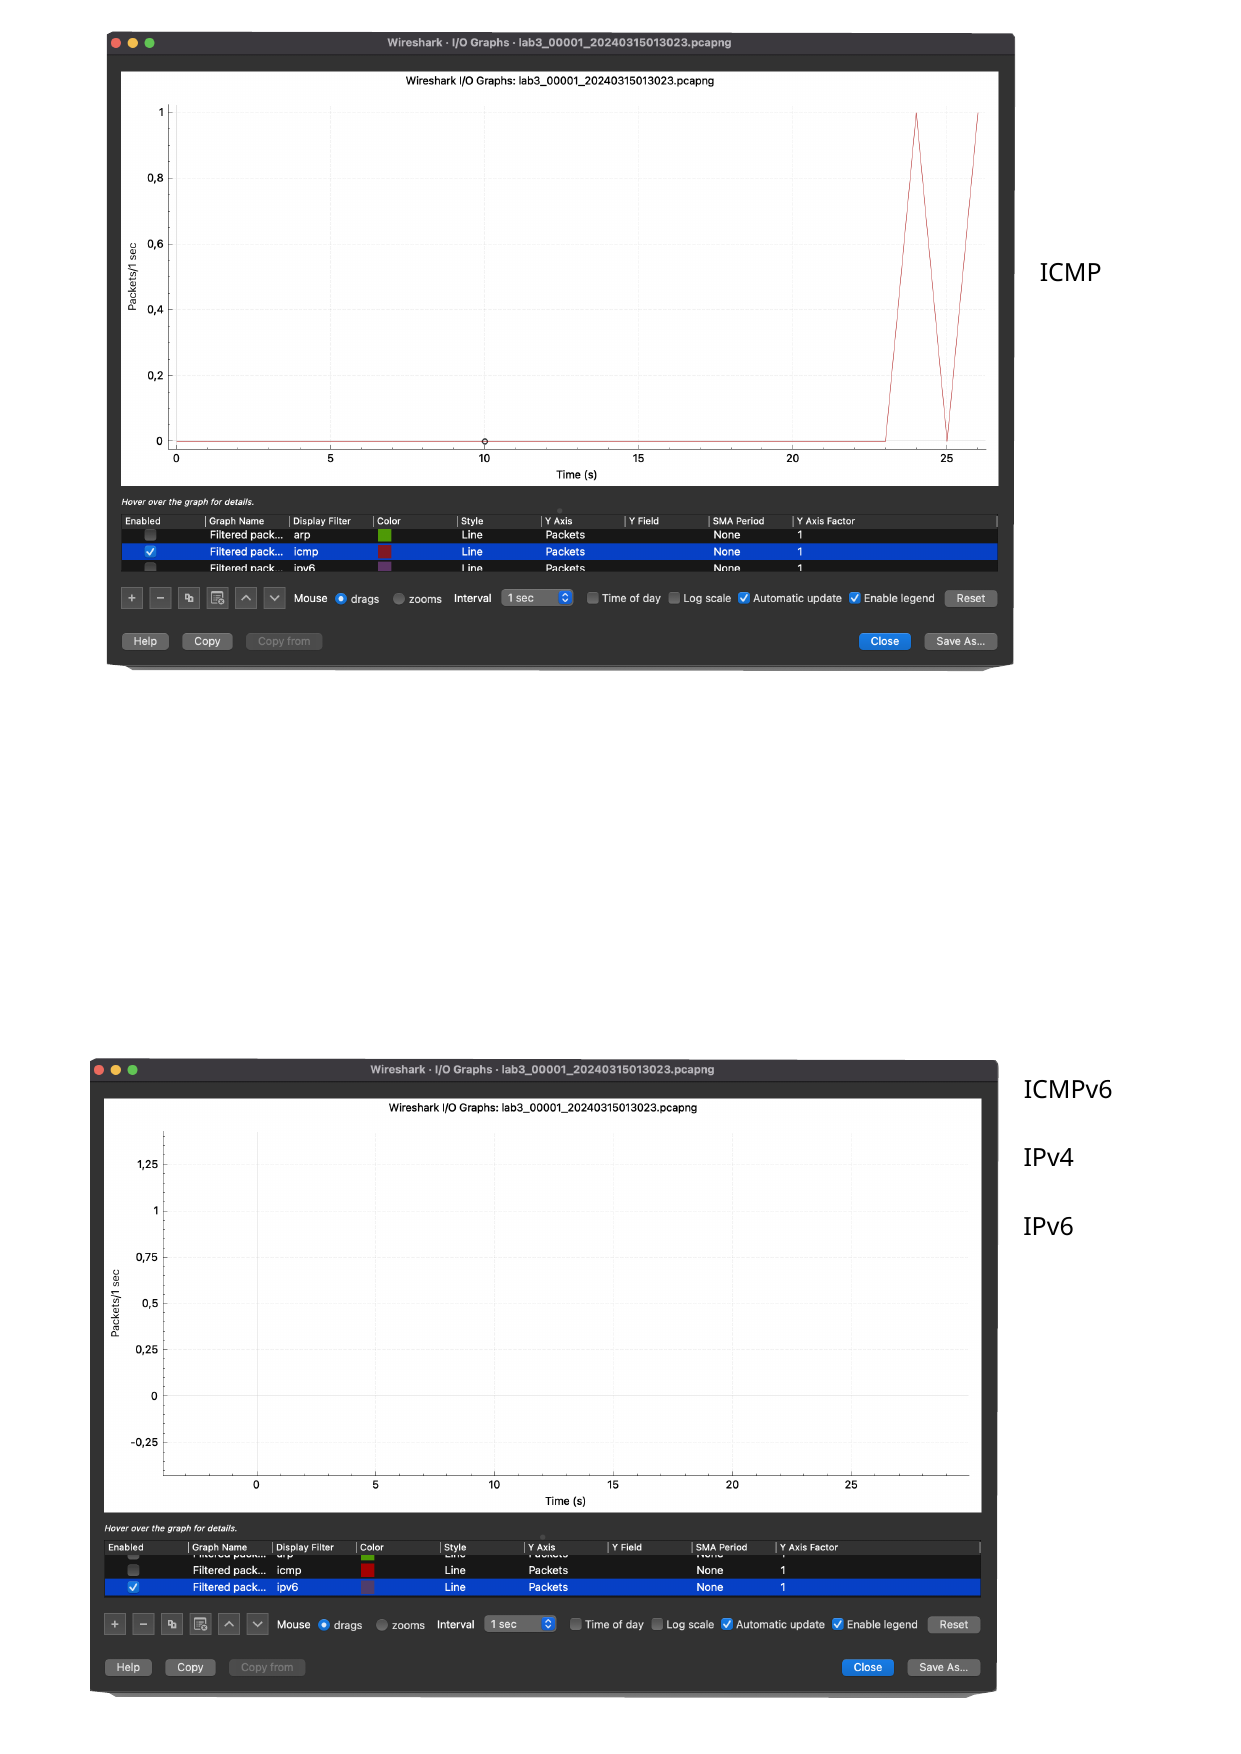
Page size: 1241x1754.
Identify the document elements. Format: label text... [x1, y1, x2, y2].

text ICMP [1014, 254, 1122, 288]
text IPv6 [997, 1208, 1122, 1242]
text ICMPv6 [998, 1072, 1122, 1106]
picture [106, 31, 1015, 671]
picture [89, 1058, 998, 1698]
text IPv4 [998, 1140, 1122, 1174]
